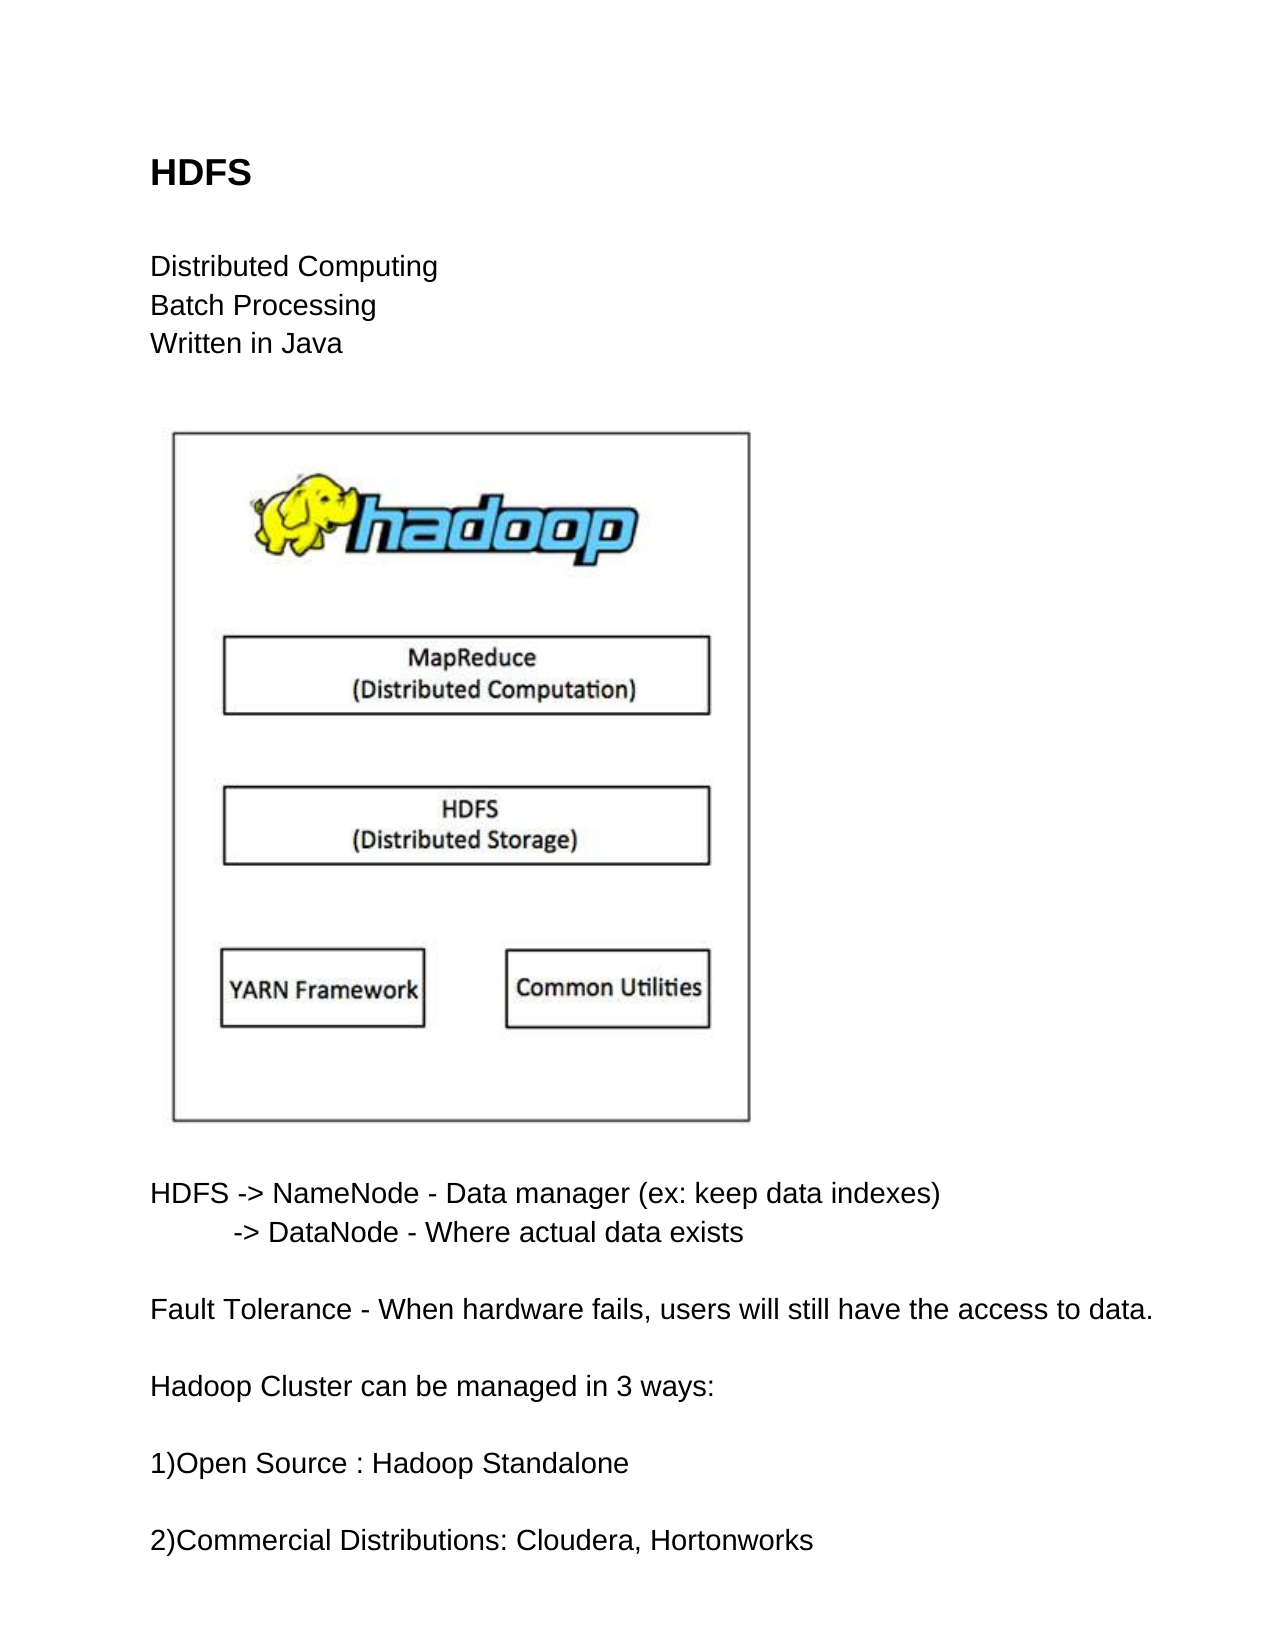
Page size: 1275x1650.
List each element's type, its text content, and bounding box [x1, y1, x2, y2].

text Written in Java [150, 326, 1209, 360]
text 2)Commercial Distributions: Cloudera, Hortonworks [150, 1523, 1209, 1556]
text Distributed Computing [150, 249, 1209, 283]
text Fault Tolerance - When hardware fails, users will still have the access to data. [150, 1292, 1209, 1325]
text -> DataNode - Where actual data exists [150, 1214, 1209, 1248]
text HDFS -> NameNode - Data manager (ex: keep data indexes) [150, 1176, 1209, 1209]
text HDFS [150, 150, 1209, 193]
text Hadoop Cluster can be managed in 3 ways: [150, 1369, 1209, 1402]
text Batch Processing [150, 288, 1209, 321]
picture [150, 403, 775, 1141]
text 1)Open Source : Hadoop Standalone [150, 1446, 1209, 1479]
